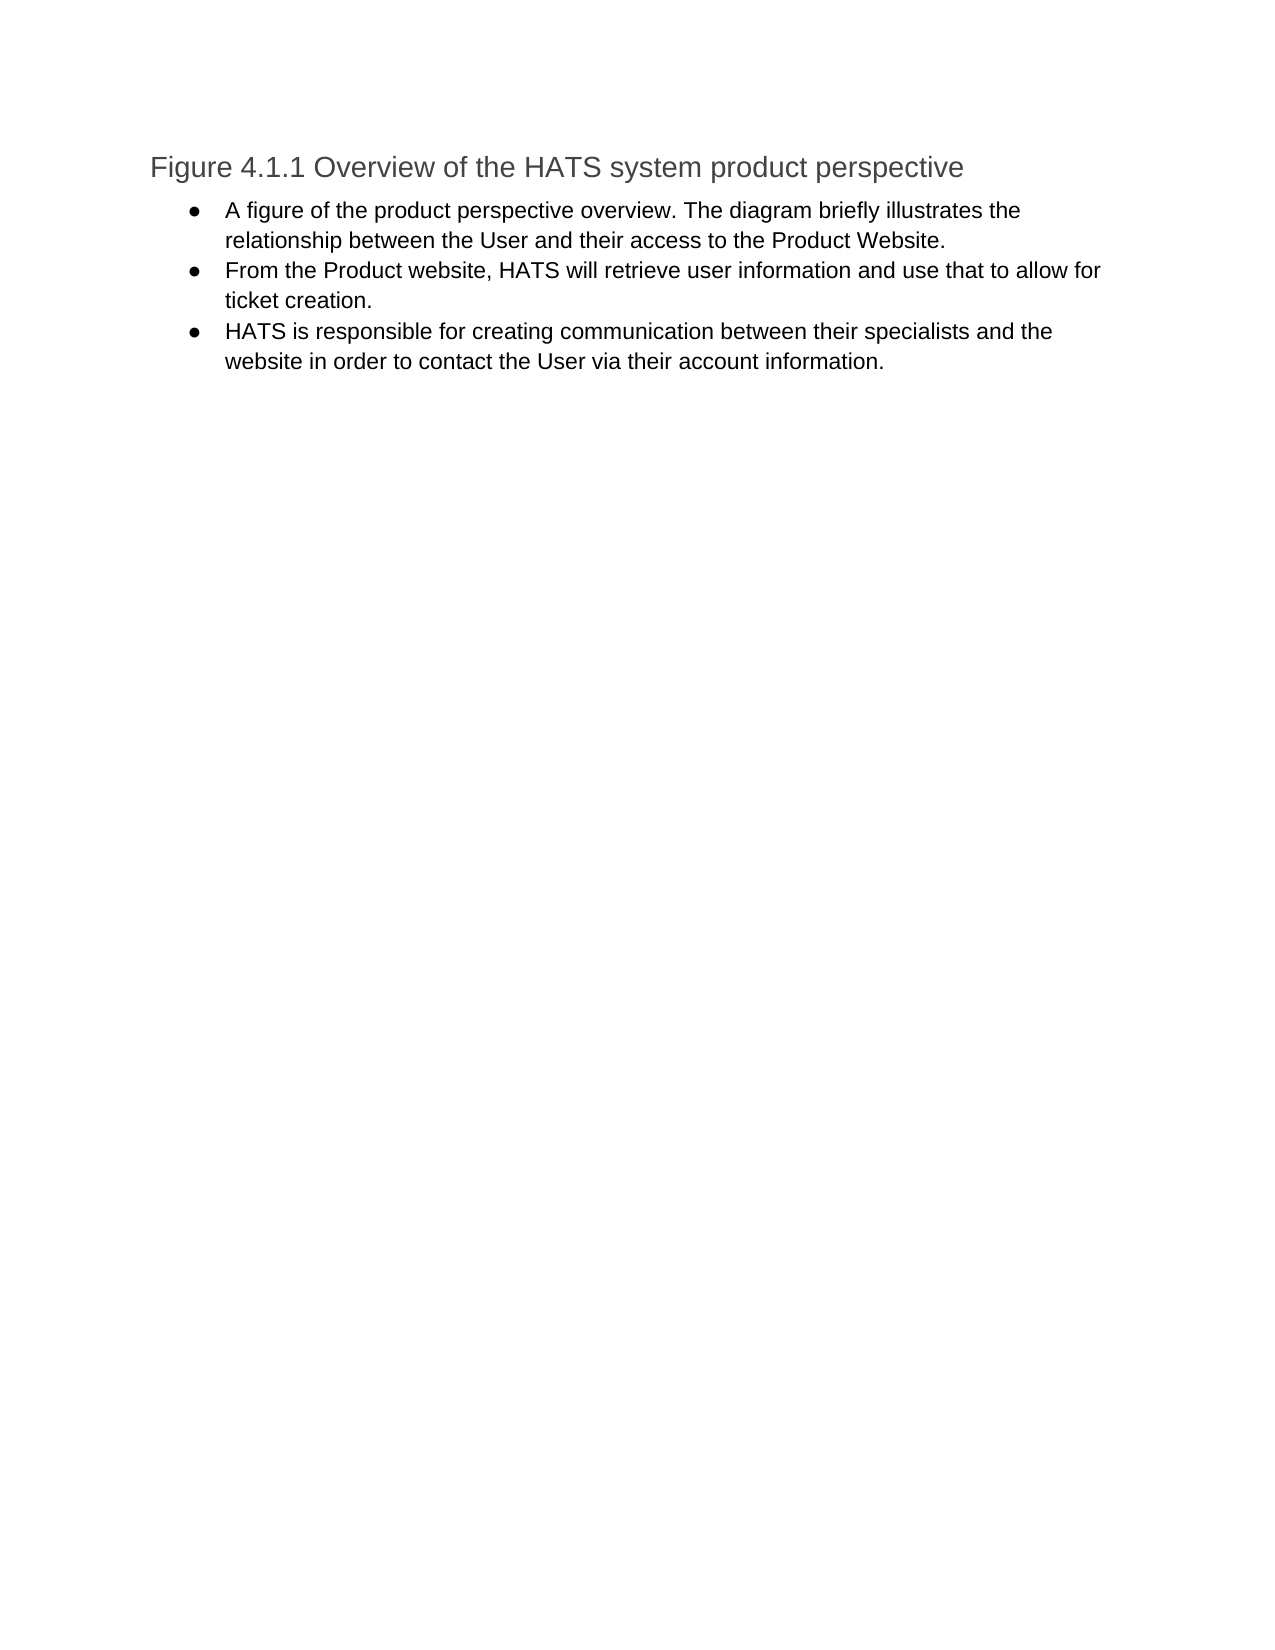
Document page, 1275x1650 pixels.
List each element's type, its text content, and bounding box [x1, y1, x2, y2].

list A figure of the product perspective overview. The diagram briefly illustrates the relationship between the User and their access to the Product Website. [187, 197, 1125, 253]
list From the Product website, HATS will retrieve user information and use that to allow for ticket creation. [187, 257, 1125, 314]
list HATS is responsible for creating communication between their specialists and the website in order to contact the User via their account information. [187, 318, 1125, 374]
subtitle Figure 4.1.1 Overview of the HATS system product perspective [150, 150, 1125, 183]
